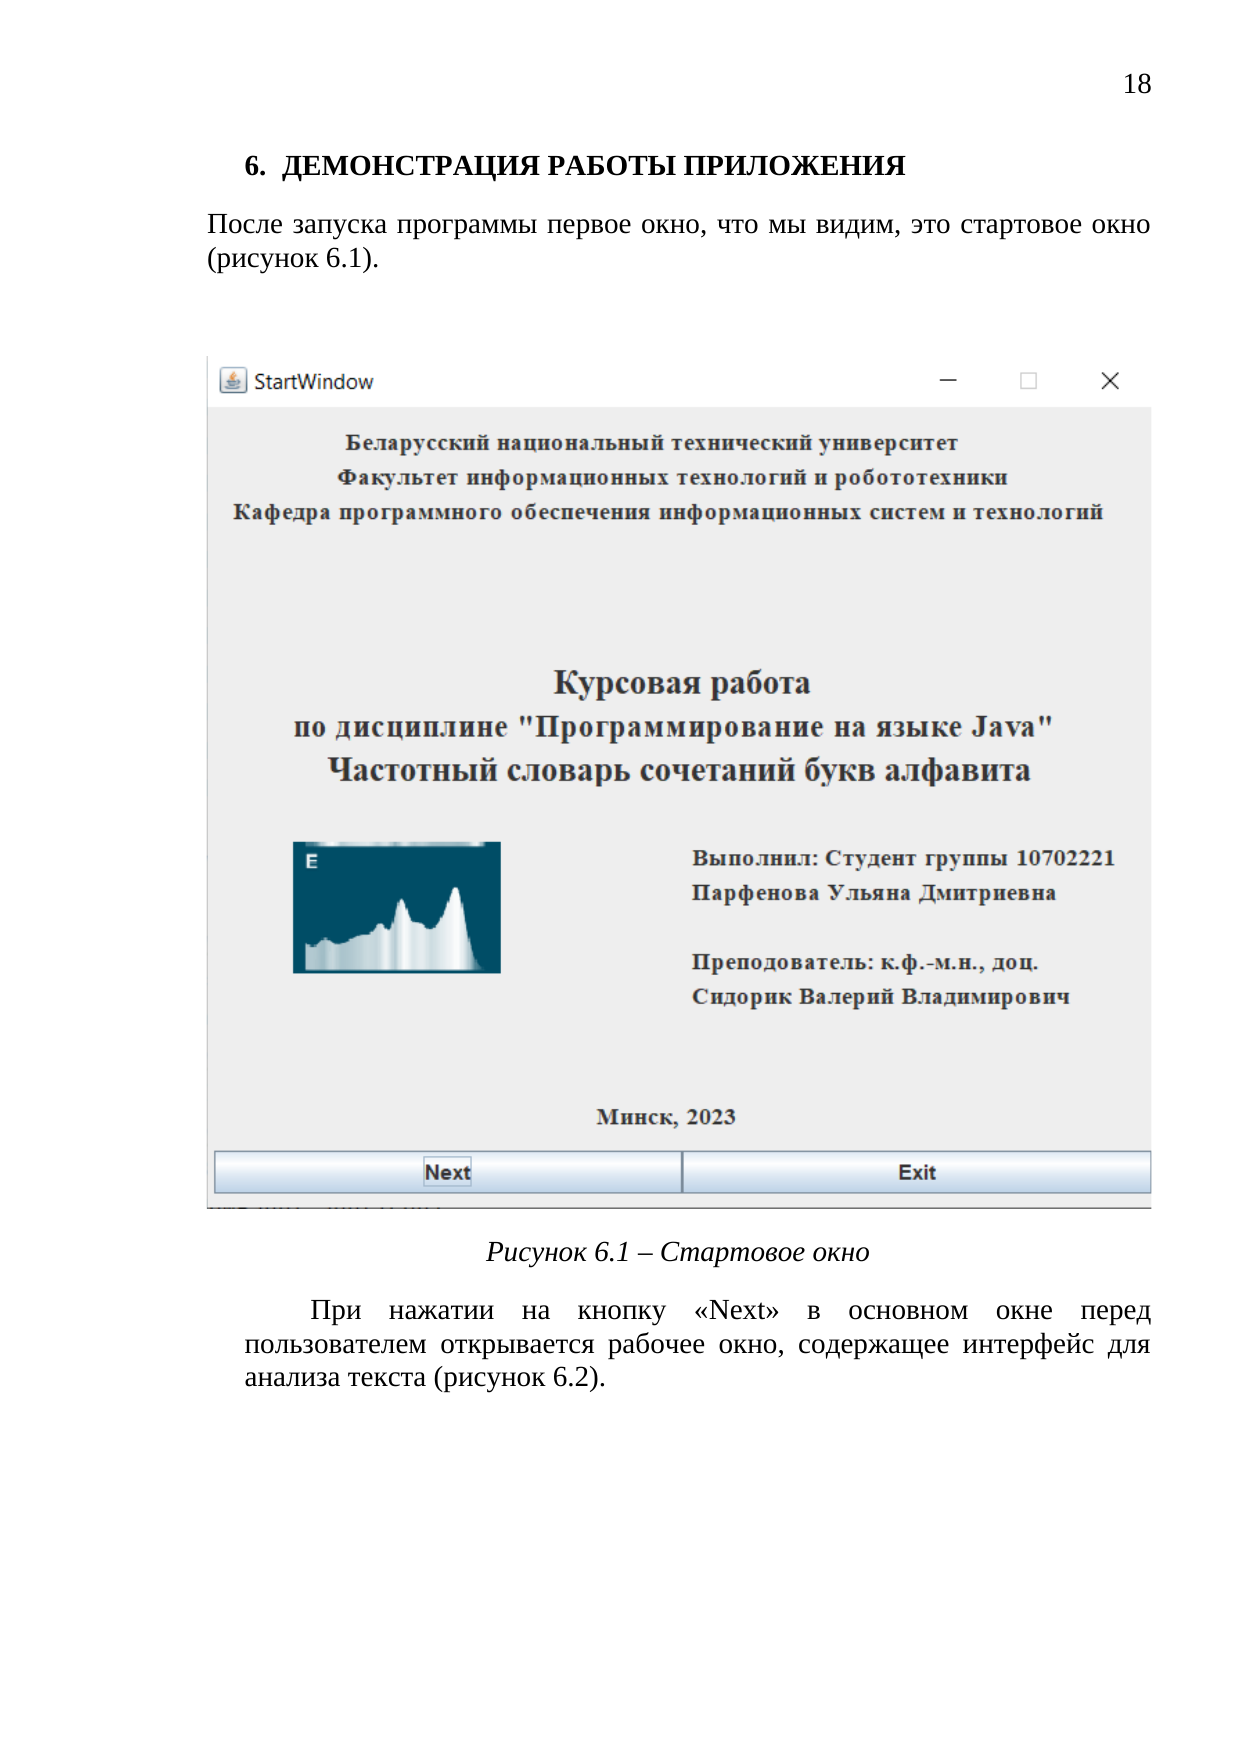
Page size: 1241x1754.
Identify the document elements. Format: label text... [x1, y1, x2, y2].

text При нажатии на кнопку «Next» в основном окне перед пользователем открывается рабочее окно, содержащее интерфейс для анализа текста (рисунок 6.2). [244, 1359, 1152, 1393]
text При нажатии на кнопку «Next» в основном окне перед пользователем открывается рабочее окно, содержащее интерфейс для анализа текста (рисунок 6.2). [244, 1292, 1152, 1326]
text Рисунок 6.1 – Стартовое окно [207, 1234, 1152, 1267]
picture [206, 356, 1152, 1209]
subtitle ДЕМОНСТРАЦИЯ РАБОТЫ ПРИЛОЖЕНИЯ [244, 148, 1152, 181]
text После запуска программы первое окно, что мы видим, это стартовое окно (рисунок 6.1). [207, 206, 1152, 273]
